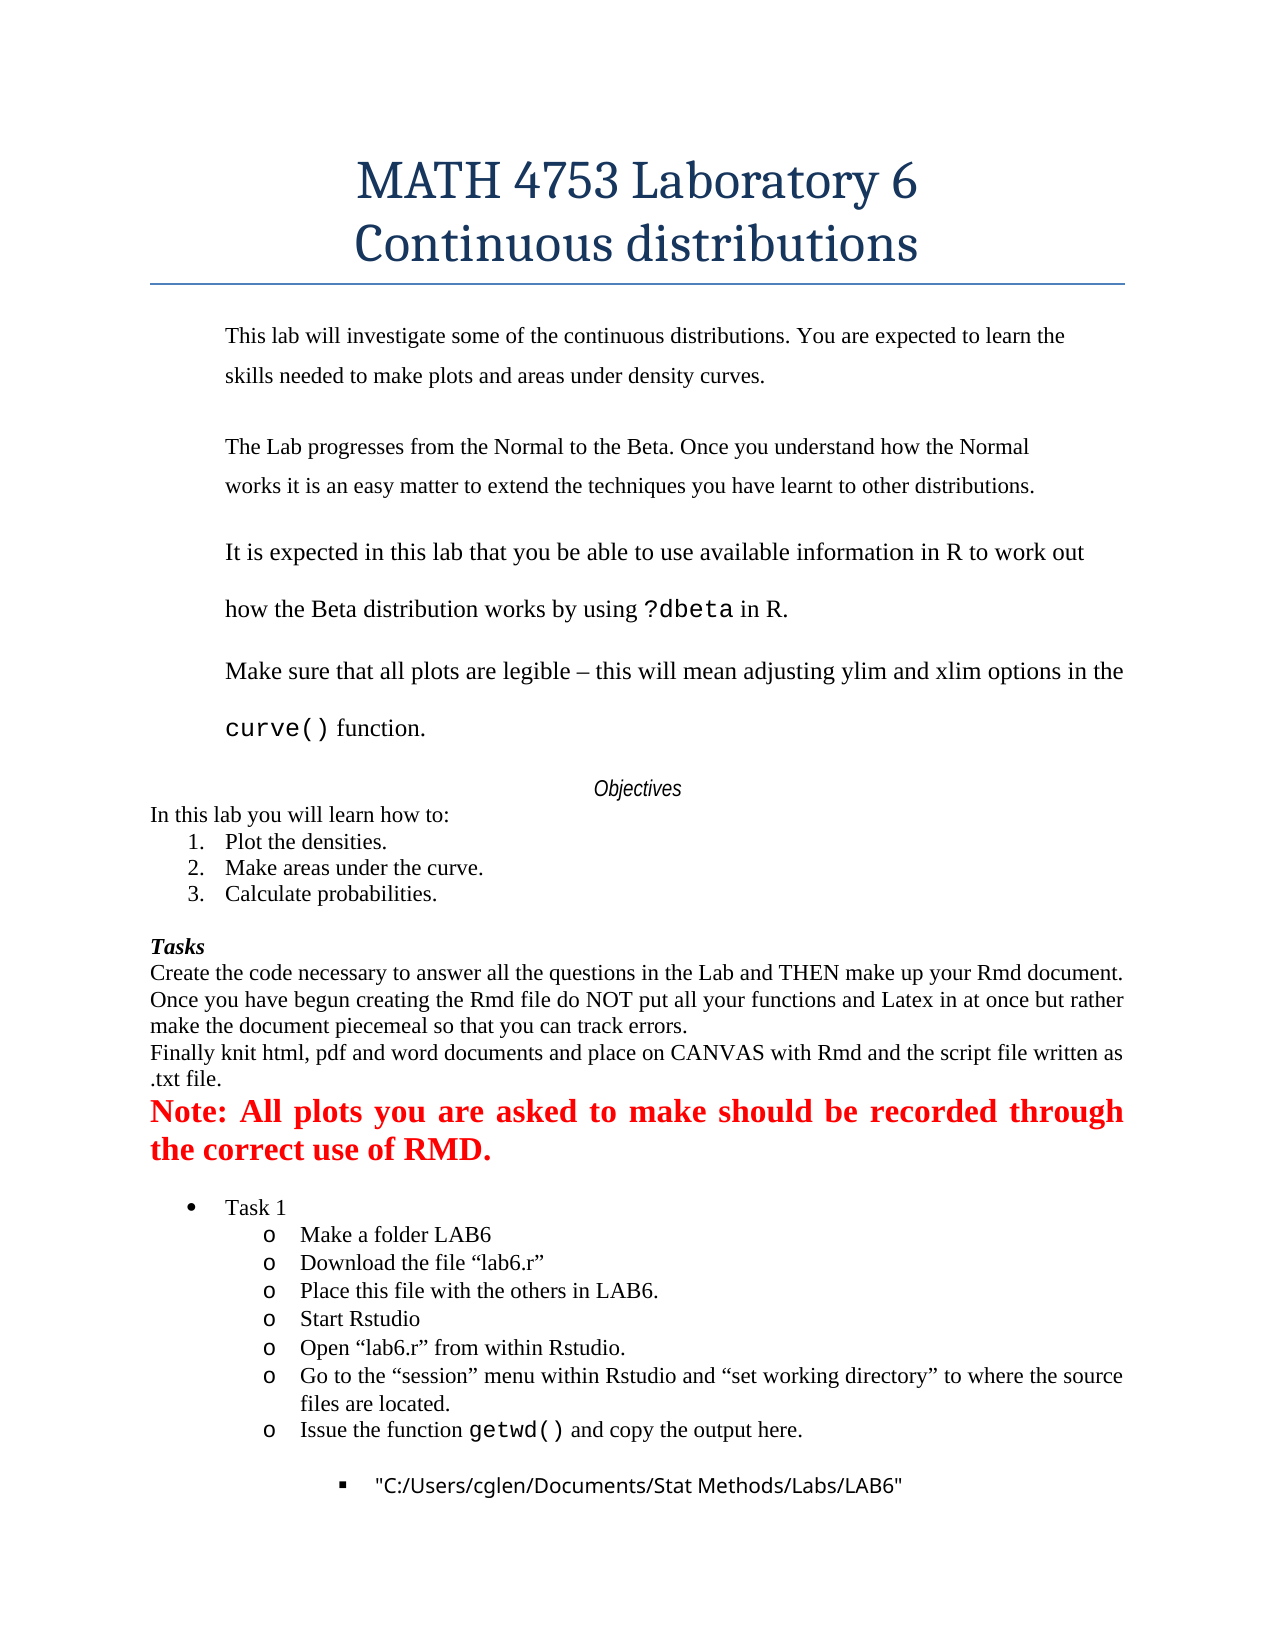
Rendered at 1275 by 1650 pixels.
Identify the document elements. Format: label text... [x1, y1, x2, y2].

text Make sure that all plots are legible – this will mean adjusting ylim and xlim options in the curve() function. [225, 656, 1125, 744]
list Make areas under the curve. [187, 854, 1125, 880]
list "C:/Users/cglen/Documents/Stat Methods/Labs/LAB6" [337, 1471, 1125, 1499]
list Start Rstudio [262, 1305, 1125, 1333]
list Issue the function getwd() and copy the output here. [262, 1416, 1125, 1444]
list Go to the “session” menu within Rstudio and “set working directory” to where the source files are located. [262, 1362, 1125, 1416]
list Make a folder LAB6 [262, 1221, 1125, 1249]
text Finally knit html, pdf and word documents and place on CANVAS with Rmd and the script file written as .txt file. [150, 1038, 1125, 1091]
text Once you have begun creating the Rmd file do NOT put all your functions and Latex in at once but rather make the document piecemeal so that you can track errors. [150, 986, 1125, 1038]
text Create the code necessary to answer all the questions in the Lab and THEN make up your Rmd document. [150, 959, 1125, 986]
list Calculate probabilities. [187, 880, 1125, 907]
title MATH 4753 Laboratory 6 [150, 150, 1125, 212]
text In this lab you will learn how to: [150, 801, 1125, 828]
text Note: All plots you are asked to make should be recorded through the correct use of RMD. [150, 1091, 1125, 1168]
title Continuous distributions [150, 212, 1125, 283]
text The Lab progresses from the Normal to the Beta. Once you understand how the Normal works it is an easy matter to extend the techniques you have learnt to other distributions. [225, 433, 1066, 498]
list Plot the densities. [187, 828, 1125, 854]
subtitle Objectives [150, 775, 1125, 801]
list Task 1 [187, 1194, 1125, 1221]
list Download the file “lab6.r” [262, 1249, 1125, 1277]
list Open “lab6.r” from within Rstudio. [262, 1333, 1125, 1362]
text It is expected in this lab that you be able to use available information in R to work out how the Beta distribution works by using ?dbeta in R. [225, 537, 1125, 625]
text This lab will investigate some of the continuous distributions. You are expected to learn the skills needed to make plots and areas under density curves. [225, 322, 1066, 388]
subtitle Tasks [150, 933, 1125, 959]
list Place this file with the others in LAB6. [262, 1277, 1125, 1305]
